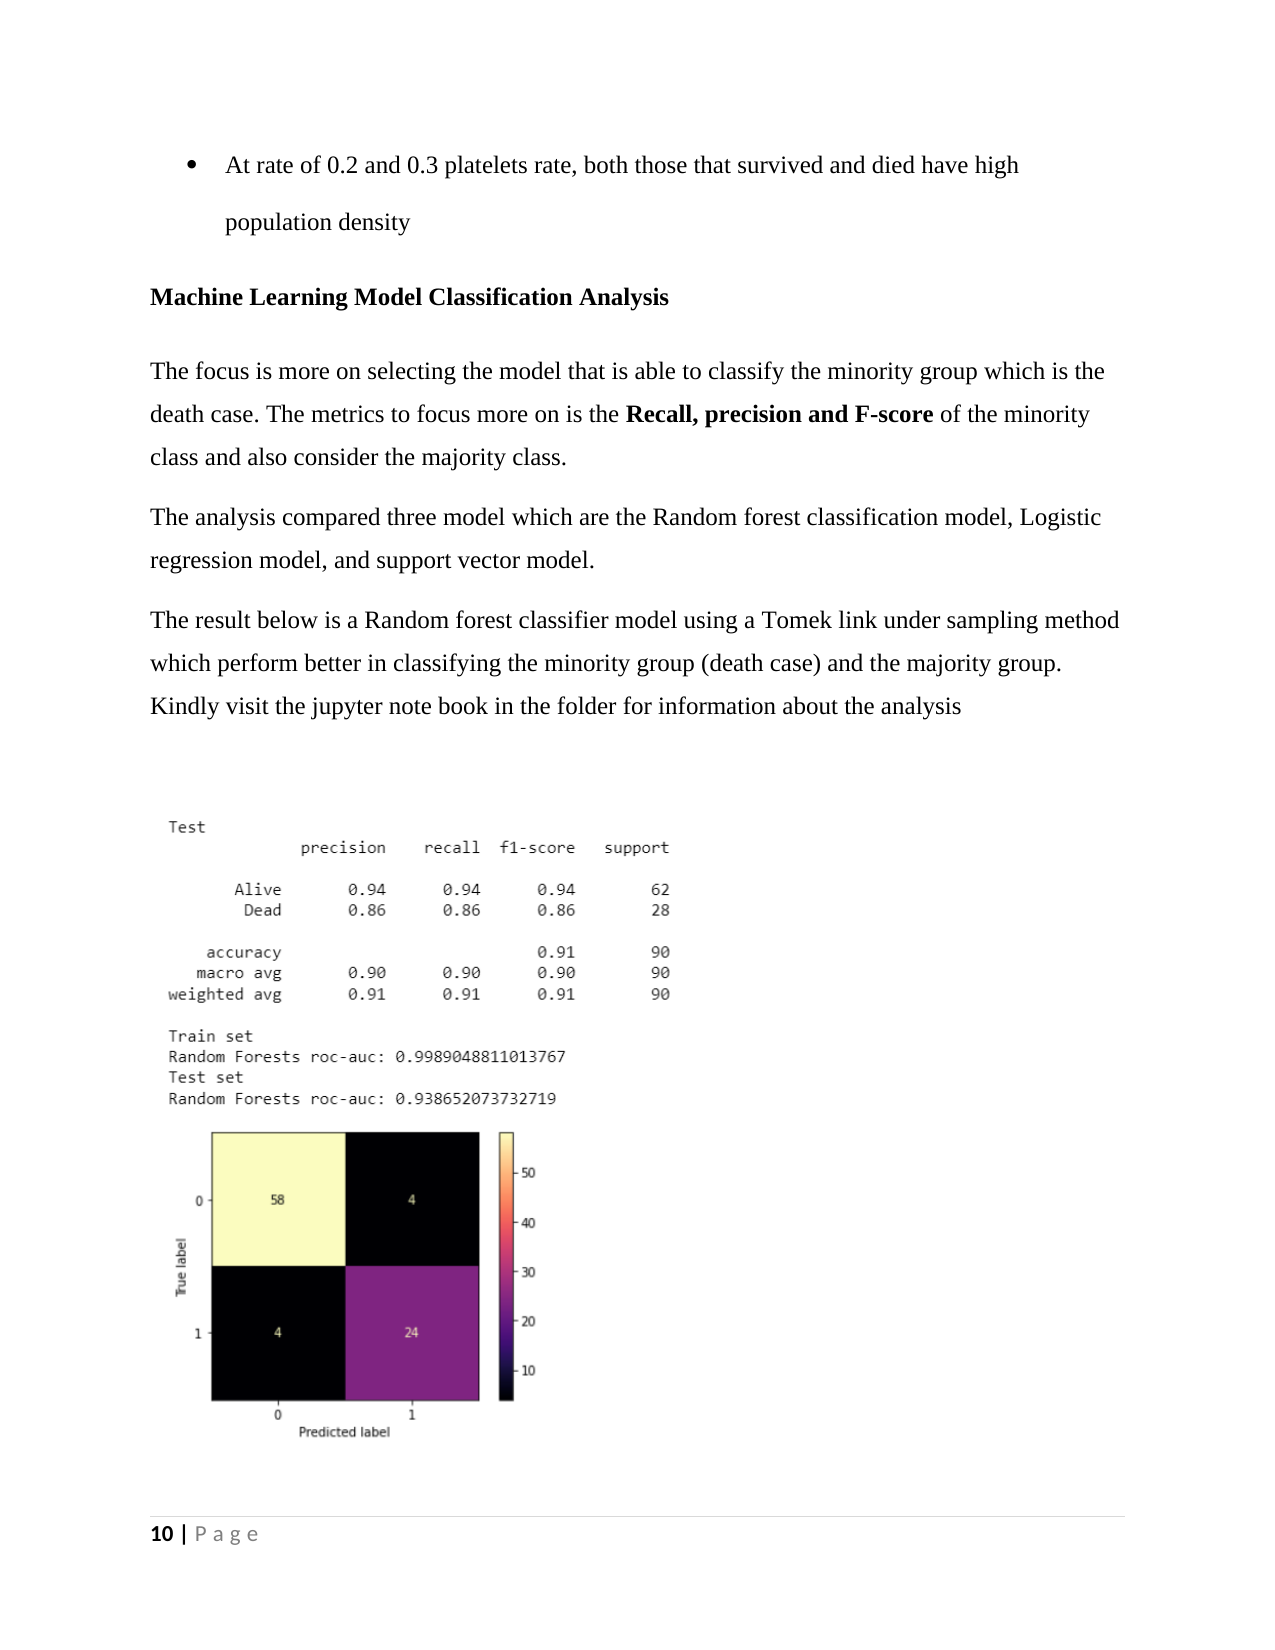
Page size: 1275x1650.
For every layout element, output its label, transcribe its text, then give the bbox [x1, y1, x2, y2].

text The result below is a Random forest classifier model using a Tomek link under sampling method which perform better in classifying the minority group (death case) and the majority group. Kindly visit the jupyter note book in the folder for information about the analysis [150, 605, 1125, 720]
text Machine Learning Model Classification Analysis [150, 282, 1125, 310]
picture [150, 810, 725, 1464]
text The analysis compared three model which are the Random forest classification model, Logistic regression model, and support vector model. [150, 502, 1125, 574]
list At rate of 0.2 and 0.3 platelets rate, both those that survived and died have high population density [187, 150, 1125, 236]
text The focus is more on selecting the model that is able to classify the minority group which is the death case. The metrics to focus more on is the Recall, precision and F-score of the minority class and also consider the majority class. [150, 356, 1125, 471]
